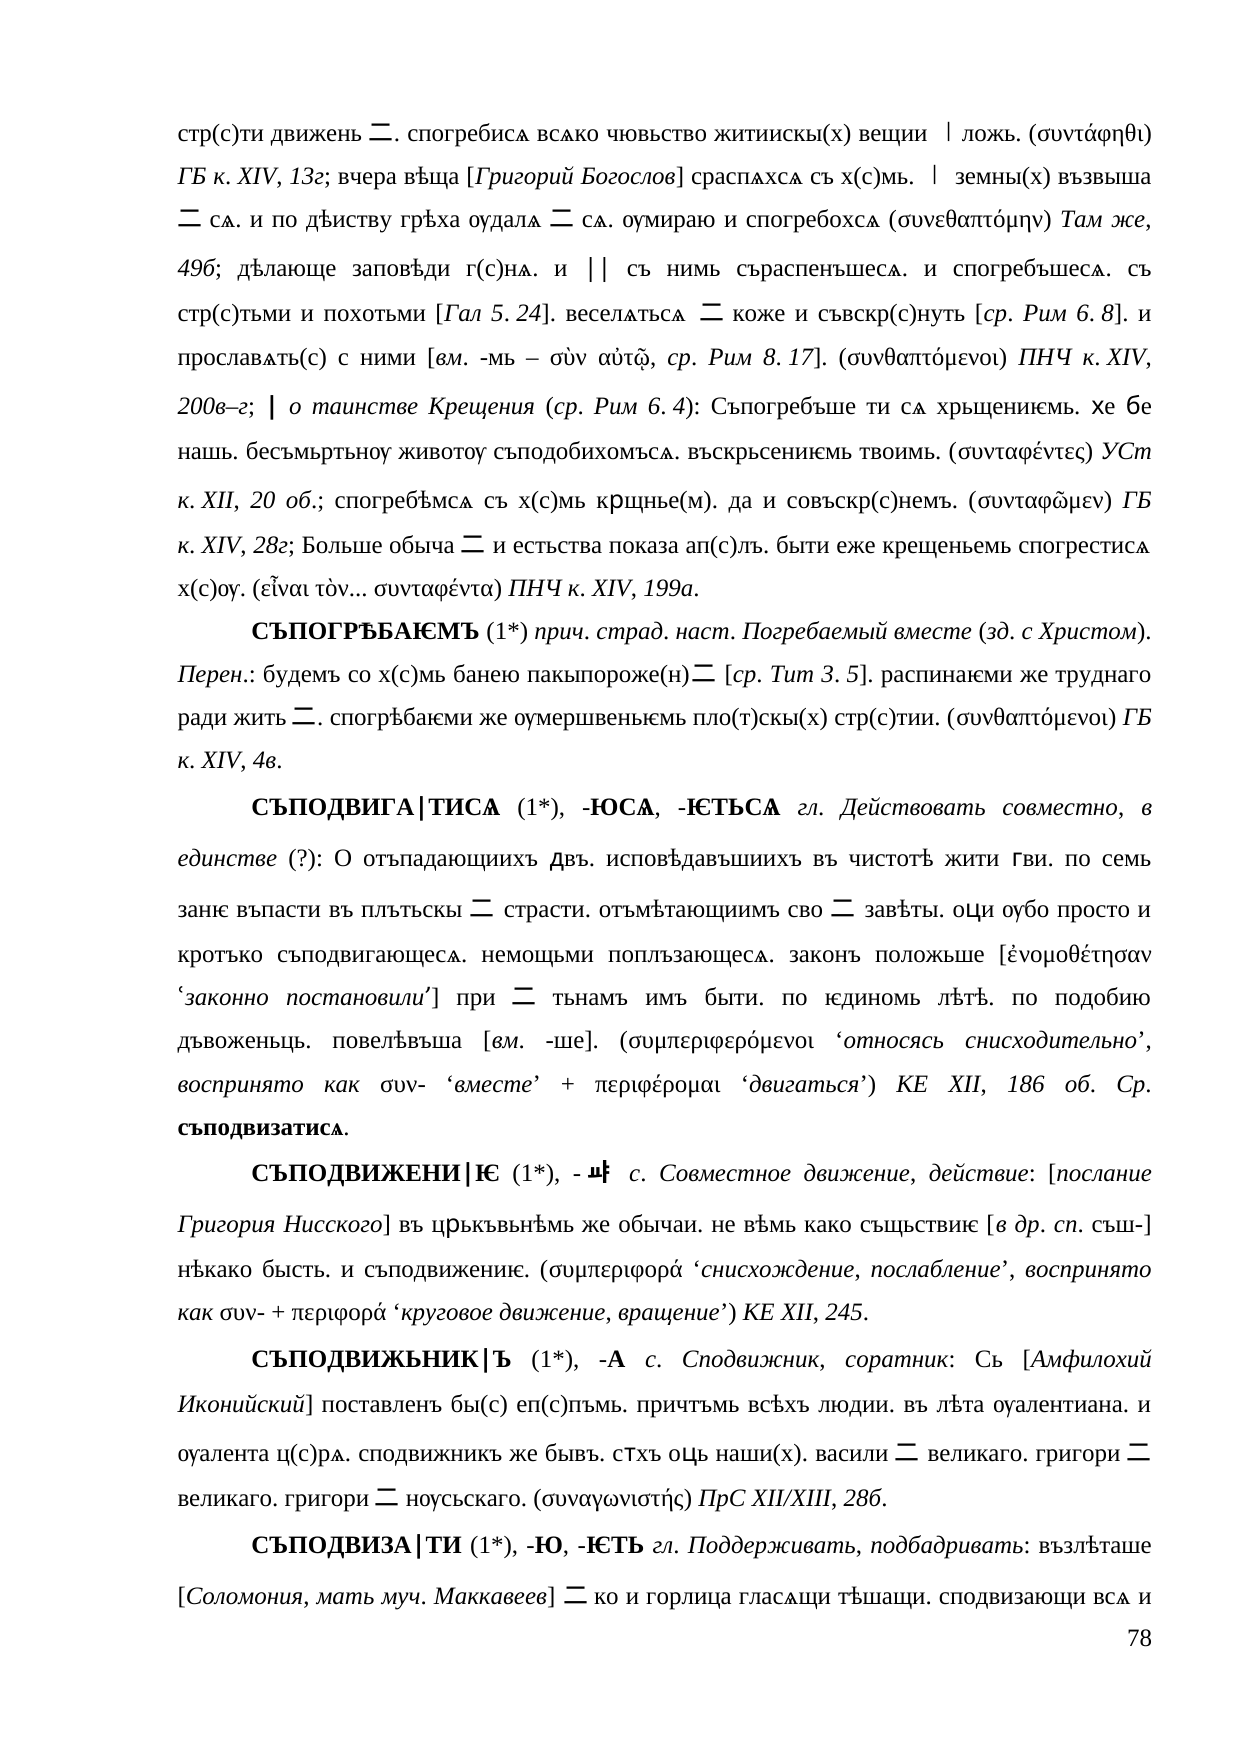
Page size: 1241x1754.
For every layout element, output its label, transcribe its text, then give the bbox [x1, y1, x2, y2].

text СЪПОГРѢБАѤМЪ (1*) прич. страд. наст. Погребаемый вместе (зд. с Христом). Перен.: будемъ со х(с)мь банею пакыпороже(н)㆓ [ср. Тит 3. 5]. распинаѥми же труднаго ради жить㆓. спогрѣбаѥми же ѹмершвеньѥмь пло(т)скы(х) стр(с)тии. (συνθαπτόμενοι) ГБ к. XIV, 4в. [177, 616, 1152, 774]
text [177, 1526, 1152, 1611]
text СЪПОДВИЖЬНИК|Ъ (1*), -А с. Сподвижник, соратник: Сь [Амфилохий Иконийский] поставленъ бы(с) еп(с)пъмь. причтъмь всѣхъ людии. въ лѣта ѹалентиана. и ѹалента ц(с)рѧ. сподвижникъ же бывъ. стхъ оць наши(х). васили㆓ великаго. григори㆓ великаго. григори㆓ нѹсьскаго. (συναγωνιστής) ПрС XII/XIII, 28б. [177, 1341, 1152, 1512]
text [177, 118, 1152, 602]
text СЪПОДВИЖЕНИ|Ѥ (1*), -ㆇ с. Совместное движение, действие: [послание Григория Нисского] въ црькъвьнѣмь же обычаи. не вѣмь како същьствиѥ [в др. сп. съш-] нѣкако бысть. и съподвижениѥ. (συμπεριφορά ‘снисхождение, послабление’, воспринято как συν- + περιφορά ‘круговое движение, вращение’) КЕ XII, 245. [177, 1155, 1152, 1326]
text СЪПОДВИГА|ТИСѦ (1*), -ЮСѦ, -ѤТЬСѦ гл. Действовать совместно, в единстве (?): О отъпадающиихъ двъ. исповѣдавъшиихъ въ чистотѣ жити гви. по семь занѥ въпасти въ плътьскы㆓ страсти. отъмѣтающиимъ сво㆓ завѣты. оци ѹбо просто и кротъко съподвигающесѧ. немощьми поплъзающесѧ. законъ положьше [ἐνομοθέτησαν ՙзаконно постановили՚] при㆓тьнамъ имъ быти. по ѥдиномь лѣтѣ. по подобию дъвоженьць. повелѣвъша [вм. -ше]. (συμπεριφερόμενοι ‘относясь снисходительно’, воспринято как συν- ‘вместе’ + περιφέρομαι ‘двигаться’) КЕ XII, 186 об. Ср. съподвизатисѧ. [177, 789, 1152, 1141]
